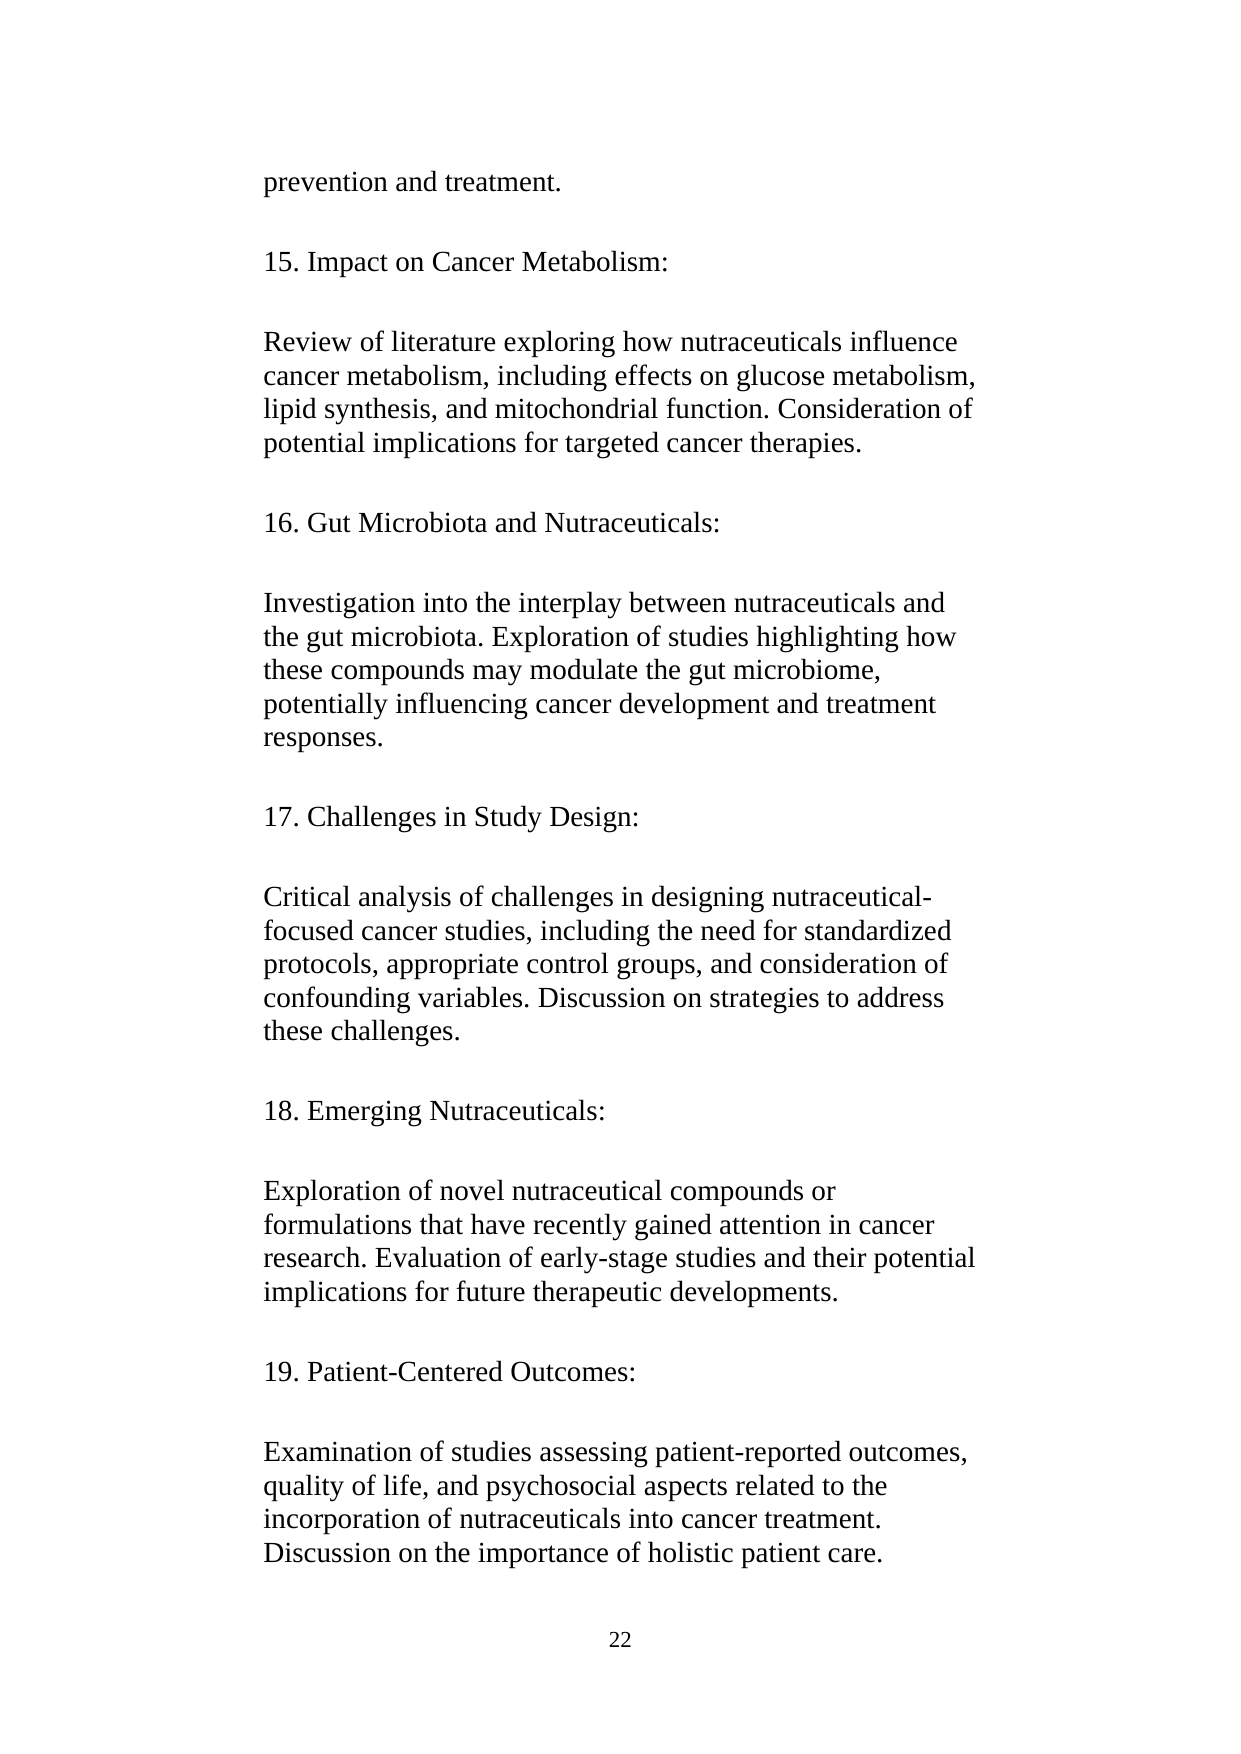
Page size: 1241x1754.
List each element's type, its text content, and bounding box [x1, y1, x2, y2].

text Critical analysis of challenges in designing nutraceutical-focused cancer studies, including the need for standardized protocols, appropriate control groups, and consideration of confounding variables. Discussion on strategies to address these challenges. [263, 879, 977, 1047]
text 16. Gut Microbiota and Nutraceuticals: [263, 505, 977, 539]
text Examination of studies assessing patient-reported outcomes, quality of life, and psychosocial aspects related to the incorporation of nutraceuticals into cancer treatment. Discussion on the importance of holistic patient care. [263, 1434, 977, 1568]
text Review of literature exploring how nutraceuticals influence cancer metabolism, including effects on glucose metabolism, lipid synthesis, and mitochondrial function. Consideration of potential implications for targeted cancer therapies. [263, 324, 977, 459]
text 17. Challenges in Study Design: [263, 799, 977, 833]
text Exploration of novel nutraceutical compounds or formulations that have recently gained attention in cancer research. Evaluation of early-stage studies and their potential implications for future therapeutic developments. [263, 1173, 977, 1308]
text Investigation into the interplay between nutraceuticals and the gut microbiota. Exploration of studies highlighting how these compounds may modulate the gut microbiome, potentially influencing cancer development and treatment responses. [263, 585, 977, 753]
text 15. Impact on Cancer Metabolism: [263, 244, 977, 278]
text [263, 164, 977, 198]
text 19. Patient-Centered Outcomes: [263, 1354, 977, 1388]
text 18. Emerging Nutraceuticals: [263, 1093, 977, 1127]
